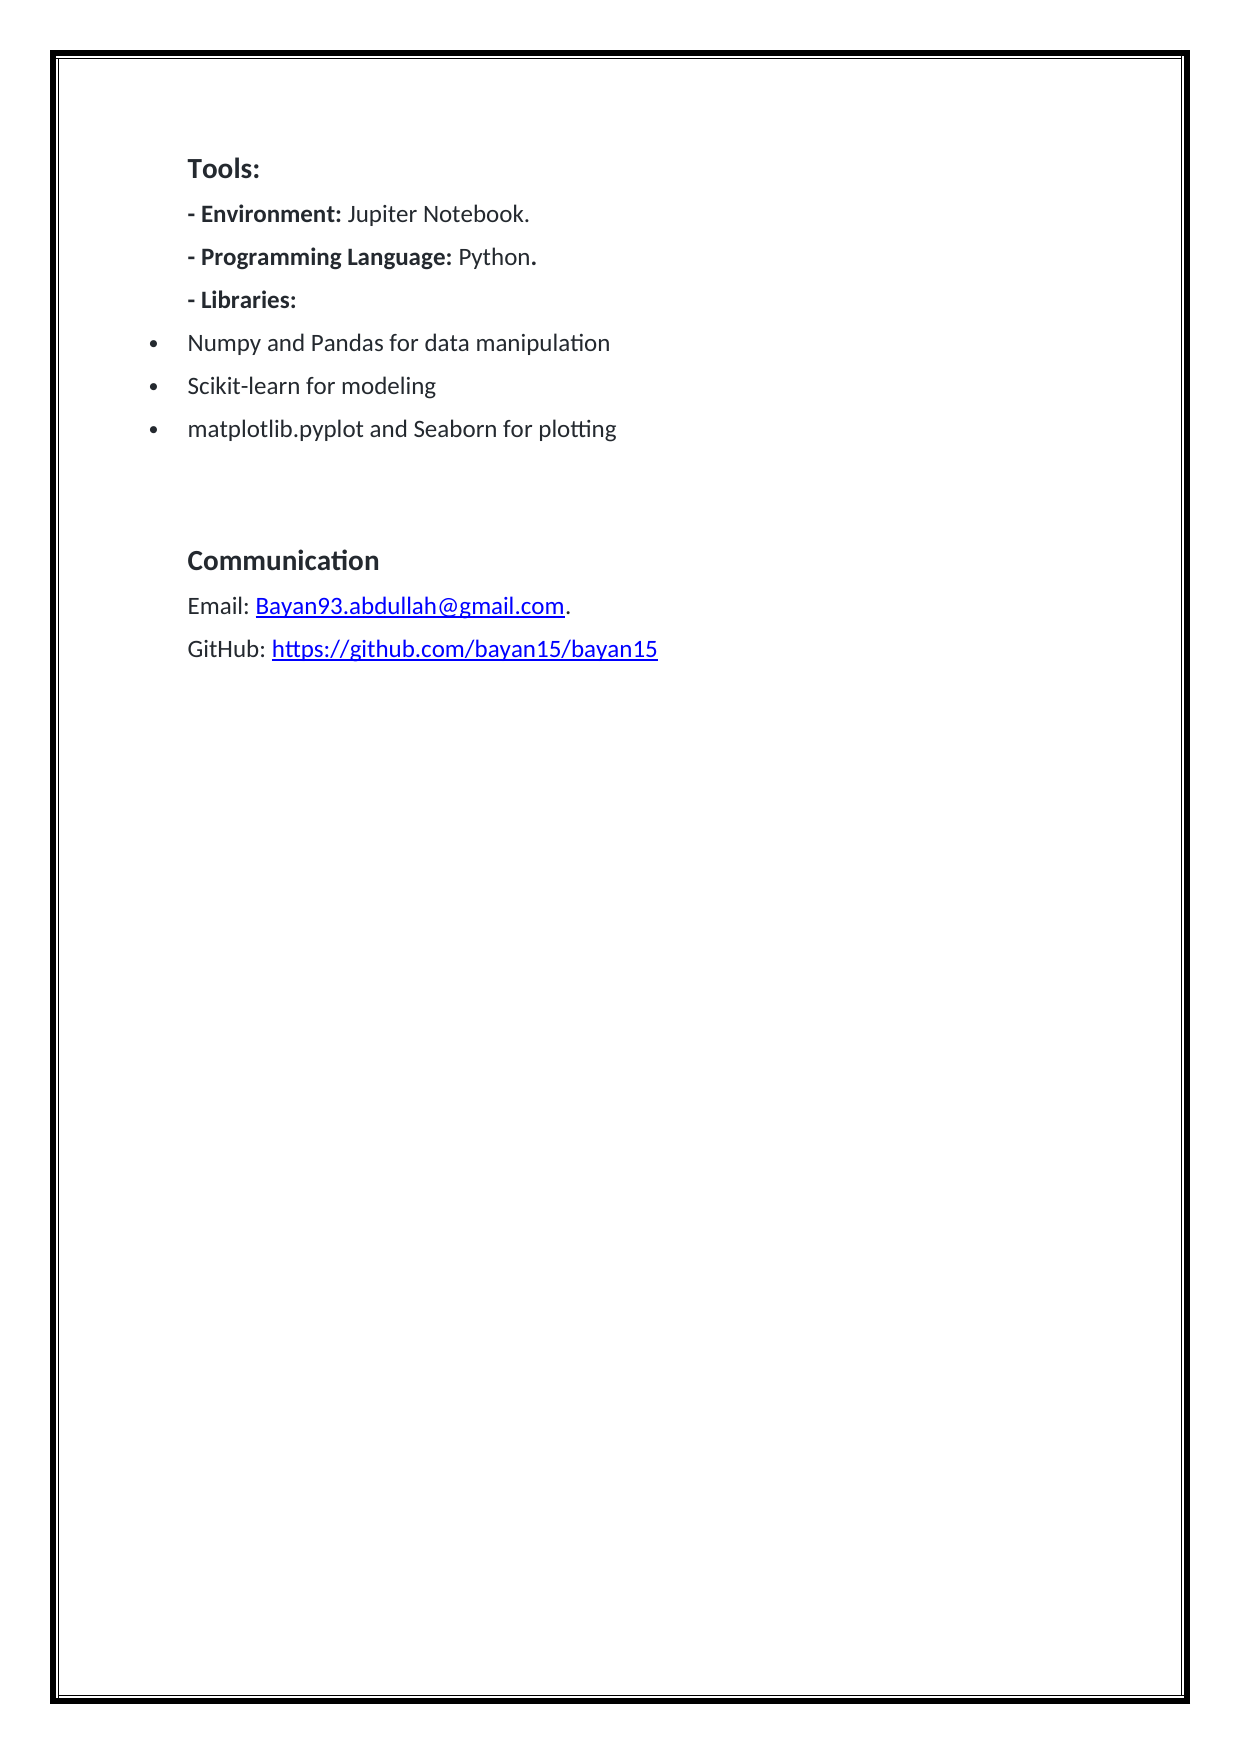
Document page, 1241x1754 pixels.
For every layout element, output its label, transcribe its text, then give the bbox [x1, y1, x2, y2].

list Scikit-learn for modeling [150, 370, 1053, 401]
text - Libraries: [187, 284, 1053, 315]
text GitHub: https://github.com/bayan15/bayan15 [187, 633, 1053, 664]
list matplotlib.pyplot and Seaborn for plotting [150, 413, 1053, 444]
text Tools: [187, 150, 1053, 186]
text - Programming Language: Python. [187, 241, 1053, 272]
text Email: Bayan93.abdullah@gmail.com. [187, 590, 1053, 621]
list Numpy and Pandas for data manipulation [150, 327, 1053, 358]
text Communication [187, 542, 1053, 578]
text - Environment: Jupiter Notebook. [187, 198, 1053, 229]
